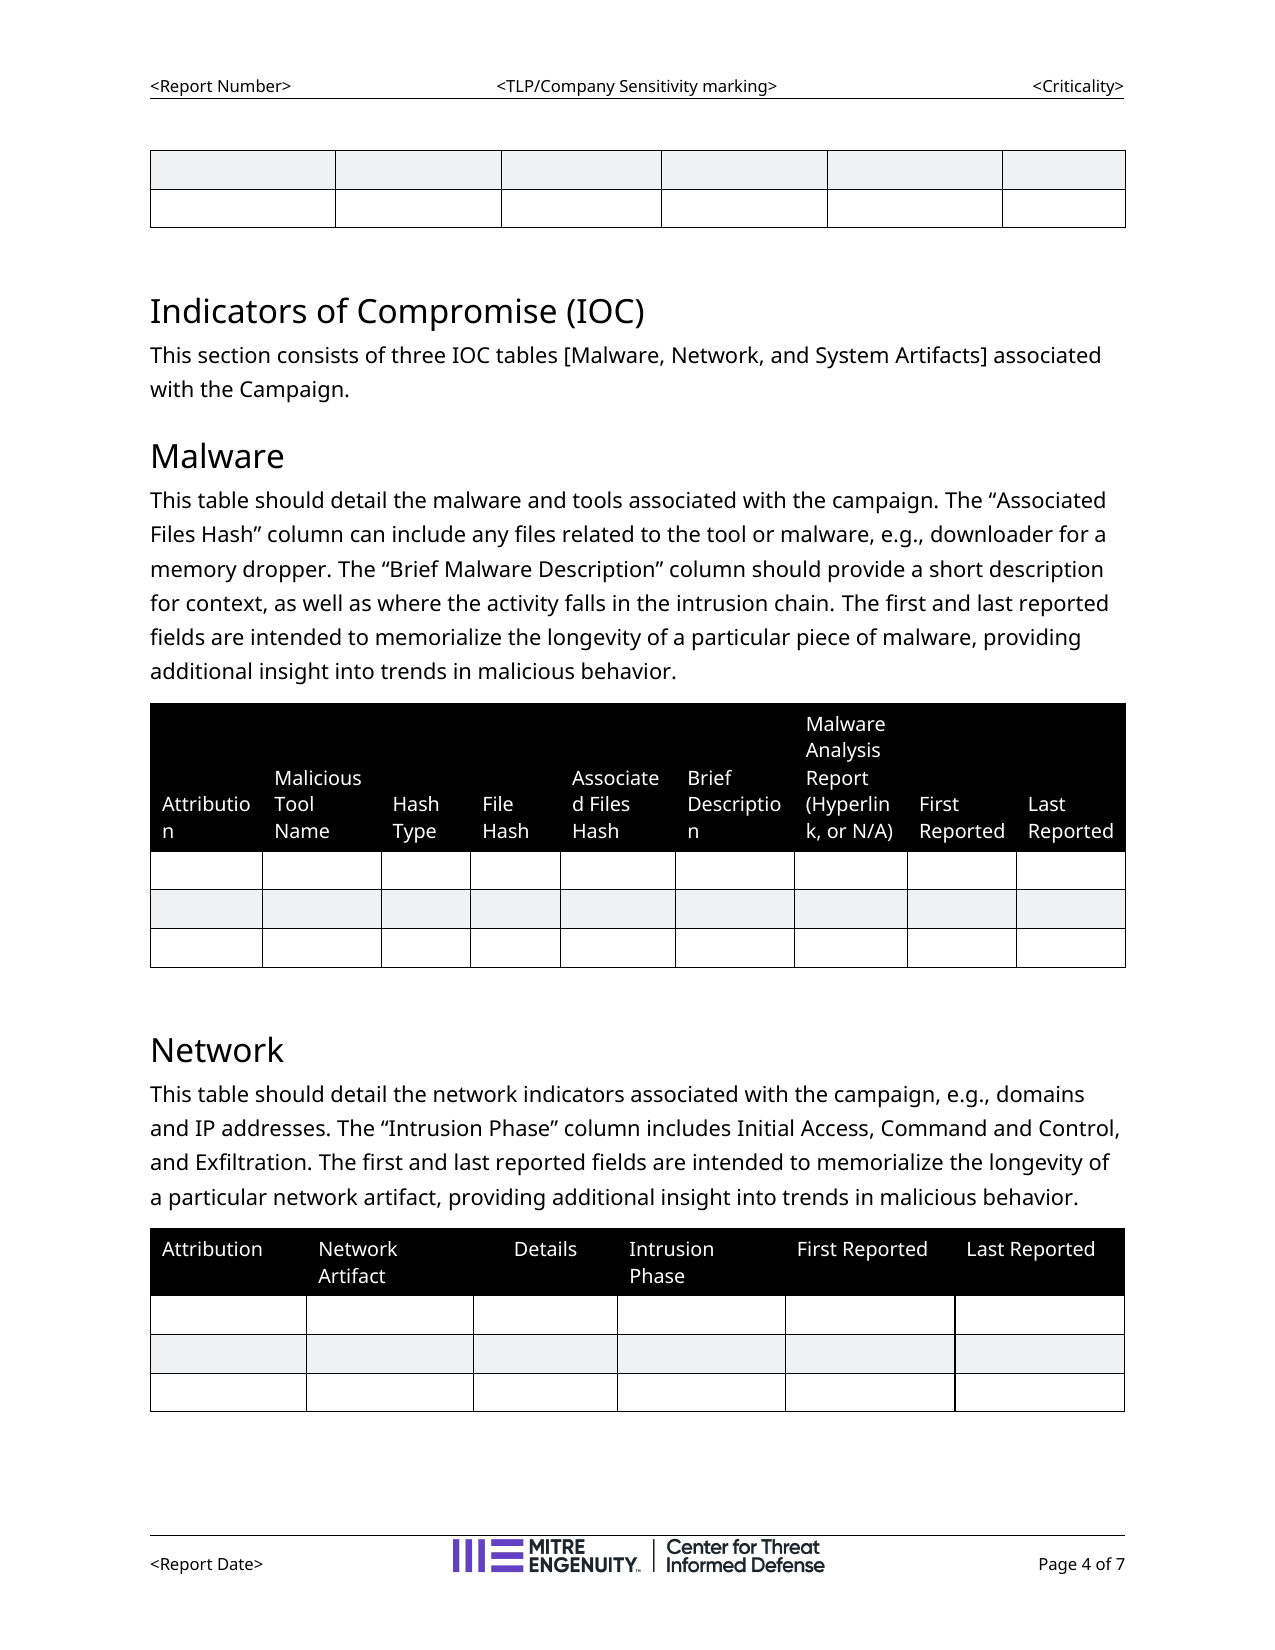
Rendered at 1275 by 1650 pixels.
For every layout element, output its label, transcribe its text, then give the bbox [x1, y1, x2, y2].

table_cell [828, 151, 1002, 189]
table_cell [561, 890, 675, 928]
table_cell [662, 190, 827, 227]
table_cell [795, 890, 907, 928]
table_cell [336, 151, 501, 189]
table_cell [151, 1335, 306, 1373]
table_cell [263, 929, 381, 967]
text This section consists of three IOC tables [Malware, Network, and System Artifacts] associated with the Campaign. [150, 340, 1125, 404]
table_cell [1017, 929, 1125, 967]
table_cell [618, 1335, 785, 1373]
table_cell [908, 890, 1016, 928]
table_cell [786, 1335, 954, 1373]
table_header Associated Files Hash [561, 704, 675, 851]
table_header Intrusion Phase [618, 1229, 785, 1295]
table_header Network Artifact [307, 1229, 473, 1295]
table_cell [662, 151, 827, 189]
table_header Malicious Tool Name [263, 704, 381, 851]
table_cell [151, 151, 335, 189]
table_header Last Reported [956, 1229, 1124, 1295]
table_cell [382, 929, 470, 967]
table_cell [151, 929, 262, 967]
table_cell [263, 852, 381, 889]
table_cell [1003, 190, 1125, 227]
table_cell [151, 890, 262, 928]
table_cell [151, 1374, 306, 1411]
table_header Brief Description [676, 704, 794, 851]
table_cell [561, 929, 675, 967]
table_cell [471, 890, 560, 928]
table_cell [561, 852, 675, 889]
table_cell [908, 852, 1016, 889]
table_cell [382, 890, 470, 928]
table_cell [676, 852, 794, 889]
text This table should detail the malware and tools associated with the campaign. The “Associated Files Hash” column can include any files related to the tool or malware, e.g., downloader for a memory dropper. The “Brief Malware Description” column should provide a short description for context, as well as where the activity falls in the intrusion chain. The first and last reported fields are intended to memorialize the longevity of a particular piece of malware, providing additional insight into trends in malicious behavior. [150, 485, 1125, 686]
table_cell [1003, 151, 1125, 189]
table_header Hash Type [382, 704, 470, 851]
table_cell [618, 1296, 785, 1334]
table_header Attribution [151, 1229, 306, 1295]
subtitle Indicators of Compromise (IOC) [150, 287, 1125, 333]
table_header Last Reported [1017, 704, 1125, 851]
table_cell [151, 190, 335, 227]
subtitle Network [150, 1027, 1125, 1072]
table_header Details [474, 1229, 617, 1295]
table_cell [502, 151, 661, 189]
table_cell [795, 929, 907, 967]
table_cell [471, 929, 560, 967]
table_cell [263, 890, 381, 928]
table_cell [502, 190, 661, 227]
table_cell [786, 1374, 954, 1411]
table_cell [474, 1374, 617, 1411]
table_cell [795, 852, 907, 889]
table_cell [676, 890, 794, 928]
table_cell [336, 190, 501, 227]
table_header First Reported [908, 704, 1016, 851]
table_header File Hash [471, 704, 560, 851]
table_cell [471, 852, 560, 889]
table_cell [151, 1296, 306, 1334]
table_cell [1017, 890, 1125, 928]
table_cell [307, 1335, 473, 1373]
table_cell [151, 852, 262, 889]
table_cell [1017, 852, 1125, 889]
table_cell [307, 1374, 473, 1411]
text This table should detail the network indicators associated with the campaign, e.g., domains and IP addresses. The “Intrusion Phase” column includes Initial Access, Command and Control, and Exfiltration. The first and last reported fields are intended to memorialize the longevity of a particular network artifact, providing additional insight into trends in malicious behavior. [150, 1079, 1125, 1211]
table_header First Reported [786, 1229, 954, 1295]
table_cell [828, 190, 1002, 227]
table_cell [908, 929, 1016, 967]
table_cell [307, 1296, 473, 1334]
subtitle Malware [150, 433, 1125, 478]
table_cell [618, 1374, 785, 1411]
picture [449, 1535, 828, 1576]
table_cell [676, 929, 794, 967]
table_cell [382, 852, 470, 889]
table_header Attribution [151, 704, 262, 851]
table_header Malware Analysis Report (Hyperlink, or N/A) [795, 704, 907, 851]
table_cell [474, 1335, 617, 1373]
table_cell [786, 1296, 954, 1334]
table_cell [474, 1296, 617, 1334]
table_cell [956, 1335, 1124, 1373]
table_cell [956, 1296, 1124, 1334]
table_cell [956, 1374, 1124, 1411]
